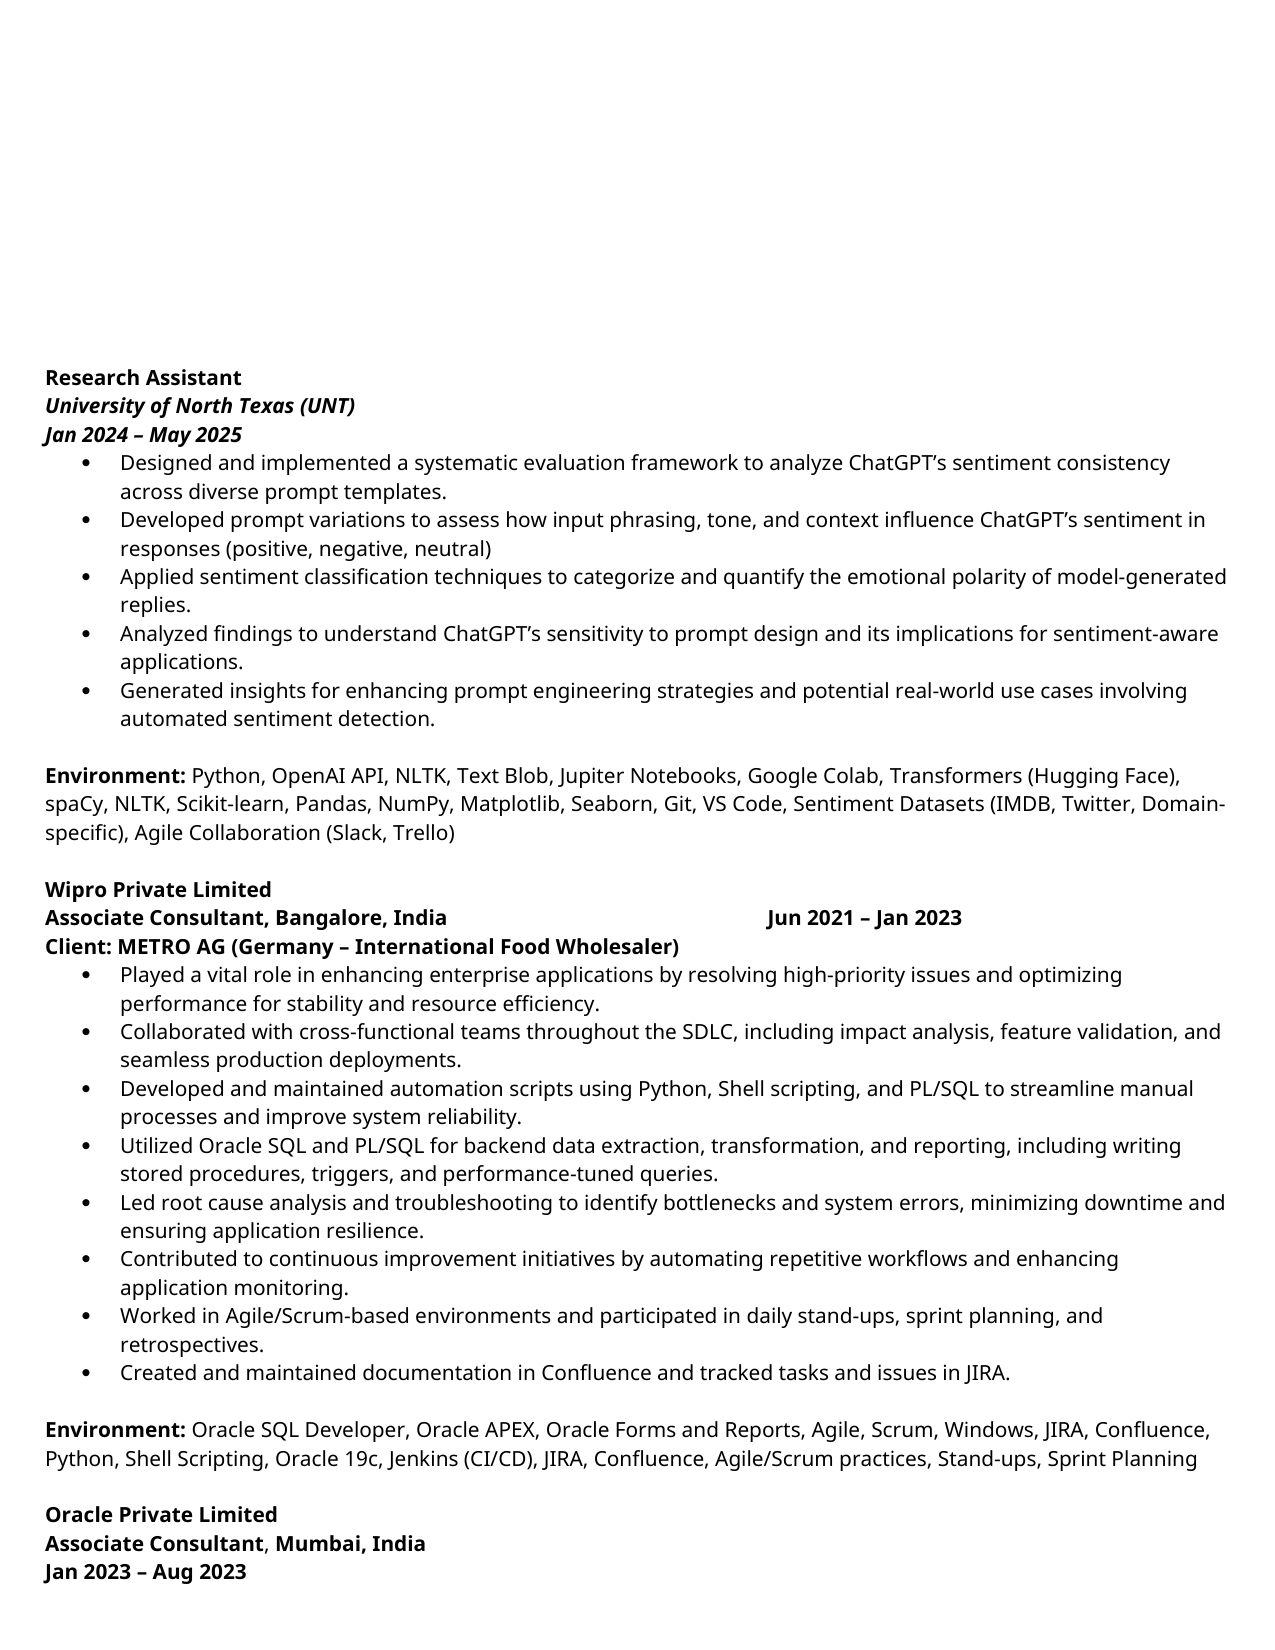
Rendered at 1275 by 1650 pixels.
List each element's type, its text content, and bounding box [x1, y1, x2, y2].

list Developed prompt variations to assess how input phrasing, tone, and context influence ChatGPT’s sentiment in responses (positive, negative, neutral) [82, 505, 1230, 562]
list Utilized Oracle SQL and PL/SQL for backend data extraction, transformation, and reporting, including writing stored procedures, triggers, and performance-tuned queries. [82, 1131, 1230, 1188]
text Associate Consultant, Bangalore, India Jun 2021 – Jan 2023 [45, 903, 1230, 932]
text Research Assistant [45, 363, 1230, 391]
text Wipro Private Limited [45, 875, 1230, 903]
list Applied sentiment classification techniques to categorize and quantify the emotional polarity of model-generated replies. [82, 562, 1230, 619]
list Led root cause analysis and troubleshooting to identify bottlenecks and system errors, minimizing downtime and ensuring application resilience. [82, 1188, 1230, 1244]
list Worked in Agile/Scrum-based environments and participated in daily stand-ups, sprint planning, and retrospectives. [82, 1301, 1230, 1358]
list Contributed to continuous improvement initiatives by automating repetitive workflows and enhancing application monitoring. [82, 1244, 1230, 1301]
text Associate Consultant, Mumbai, India Jan 2023 – Aug 2023 [45, 1529, 1230, 1586]
list Played a vital role in enhancing enterprise applications by resolving high-priority issues and optimizing performance for stability and resource efficiency. [82, 960, 1230, 1017]
list Collaborated with cross-functional teams throughout the SDLC, including impact analysis, feature validation, and seamless production deployments. [82, 1017, 1230, 1074]
list Designed and implemented a systematic evaluation framework to analyze ChatGPT’s sentiment consistency across diverse prompt templates. [82, 448, 1230, 505]
text Oracle Private Limited [45, 1501, 1230, 1529]
text University of North Texas (UNT) Jan 2024 – May 2025 [45, 391, 1230, 448]
list Generated insights for enhancing prompt engineering strategies and potential real-world use cases involving automated sentiment detection. [82, 676, 1230, 733]
text Environment: Oracle SQL Developer, Oracle APEX, Oracle Forms and Reports, Agile, Scrum, Windows, JIRA, Confluence, Python, Shell Scripting, Oracle 19c, Jenkins (CI/CD), JIRA, Confluence, Agile/Scrum practices, Stand-ups, Sprint Planning [45, 1415, 1230, 1472]
list Analyzed findings to understand ChatGPT’s sensitivity to prompt design and its implications for sentiment-aware applications. [82, 619, 1230, 676]
list Developed and maintained automation scripts using Python, Shell scripting, and PL/SQL to streamline manual processes and improve system reliability. [82, 1074, 1230, 1131]
text Client: METRO AG (Germany – International Food Wholesaler) [45, 932, 1230, 960]
list Created and maintained documentation in Confluence and tracked tasks and issues in JIRA. [82, 1358, 1230, 1387]
text Environment: Python, OpenAI API, NLTK, Text Blob, Jupiter Notebooks, Google Colab, Transformers (Hugging Face), spaCy, NLTK, Scikit-learn, Pandas, NumPy, Matplotlib, Seaborn, Git, VS Code, Sentiment Datasets (IMDB, Twitter, Domain-specific), Agile Collaboration (Slack, Trello) [45, 761, 1230, 846]
